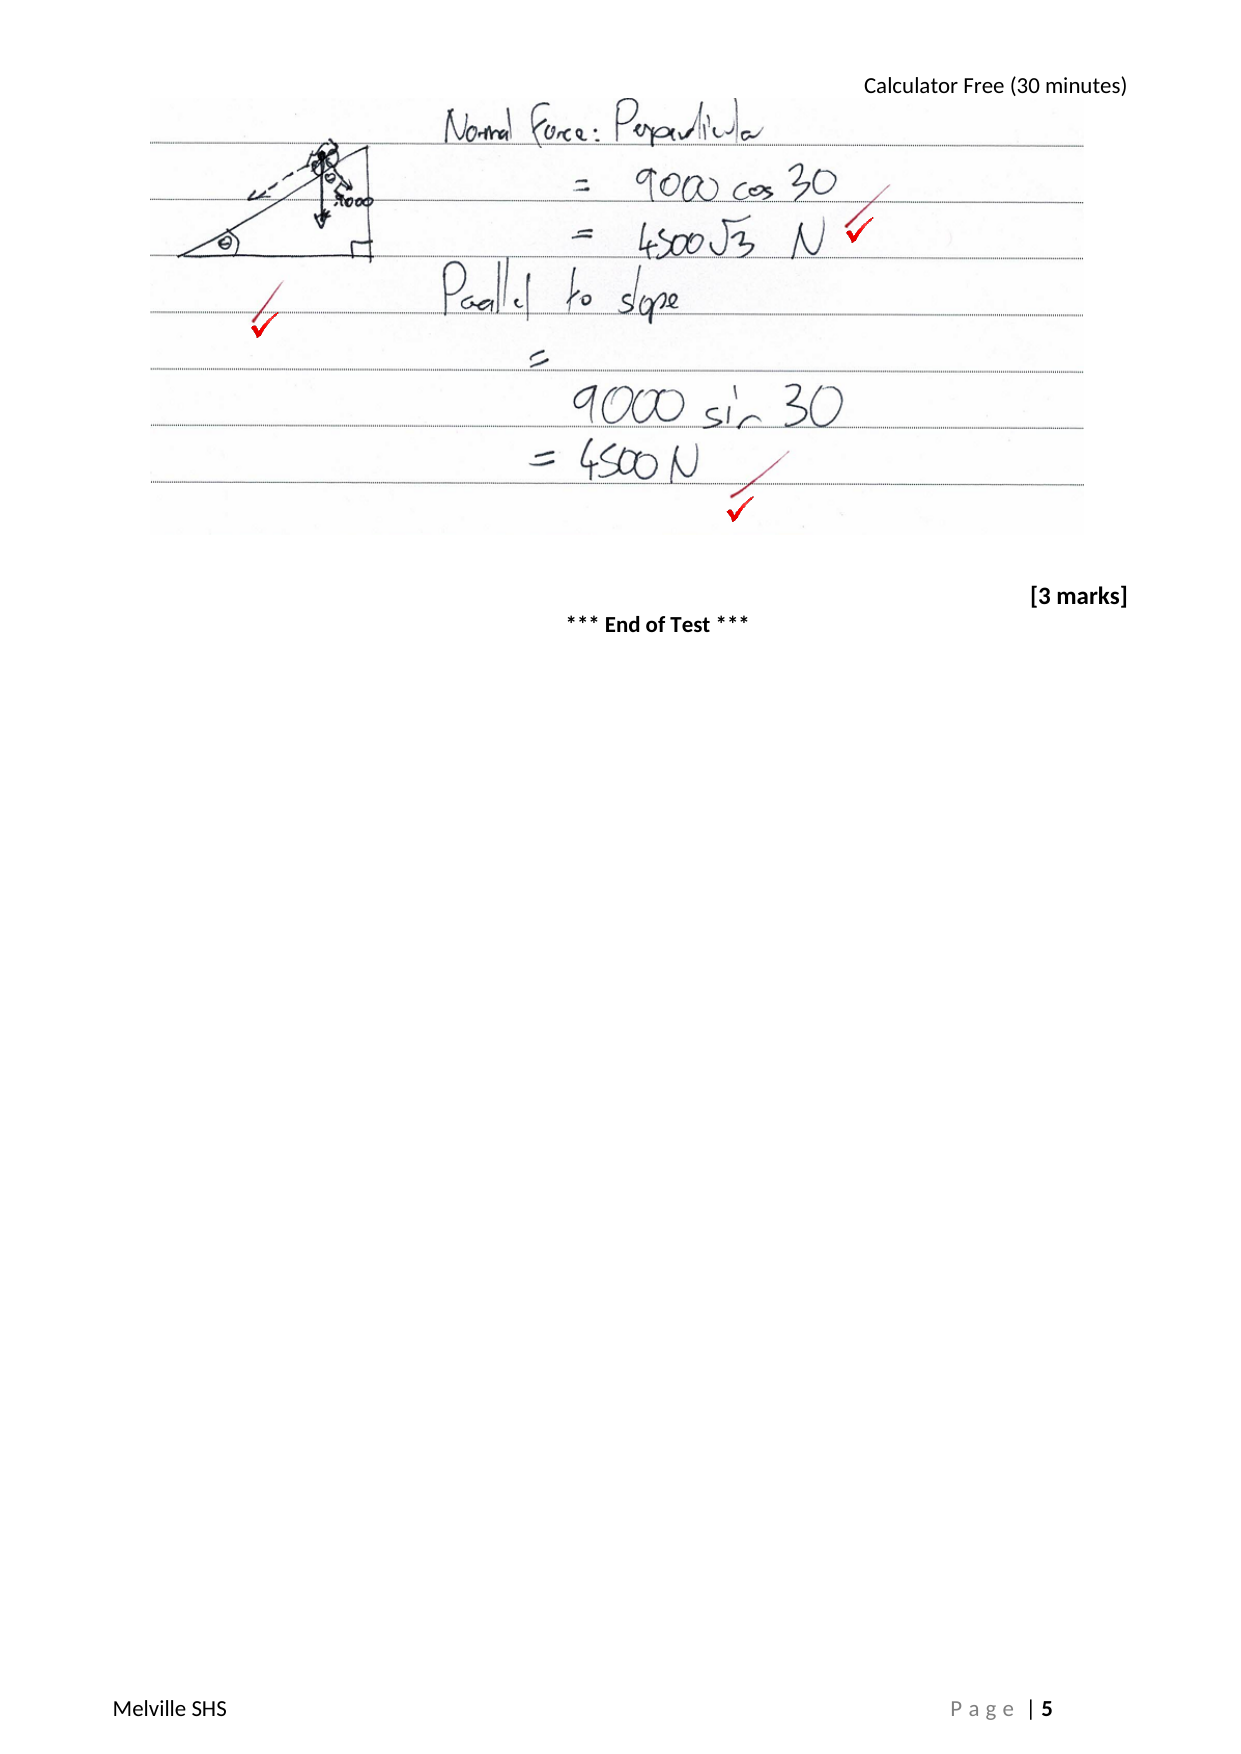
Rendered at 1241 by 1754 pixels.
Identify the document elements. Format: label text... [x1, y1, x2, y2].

text [3 marks] [112, 580, 1128, 611]
list *** End of Test *** [187, 611, 1128, 638]
picture [150, 98, 1084, 535]
